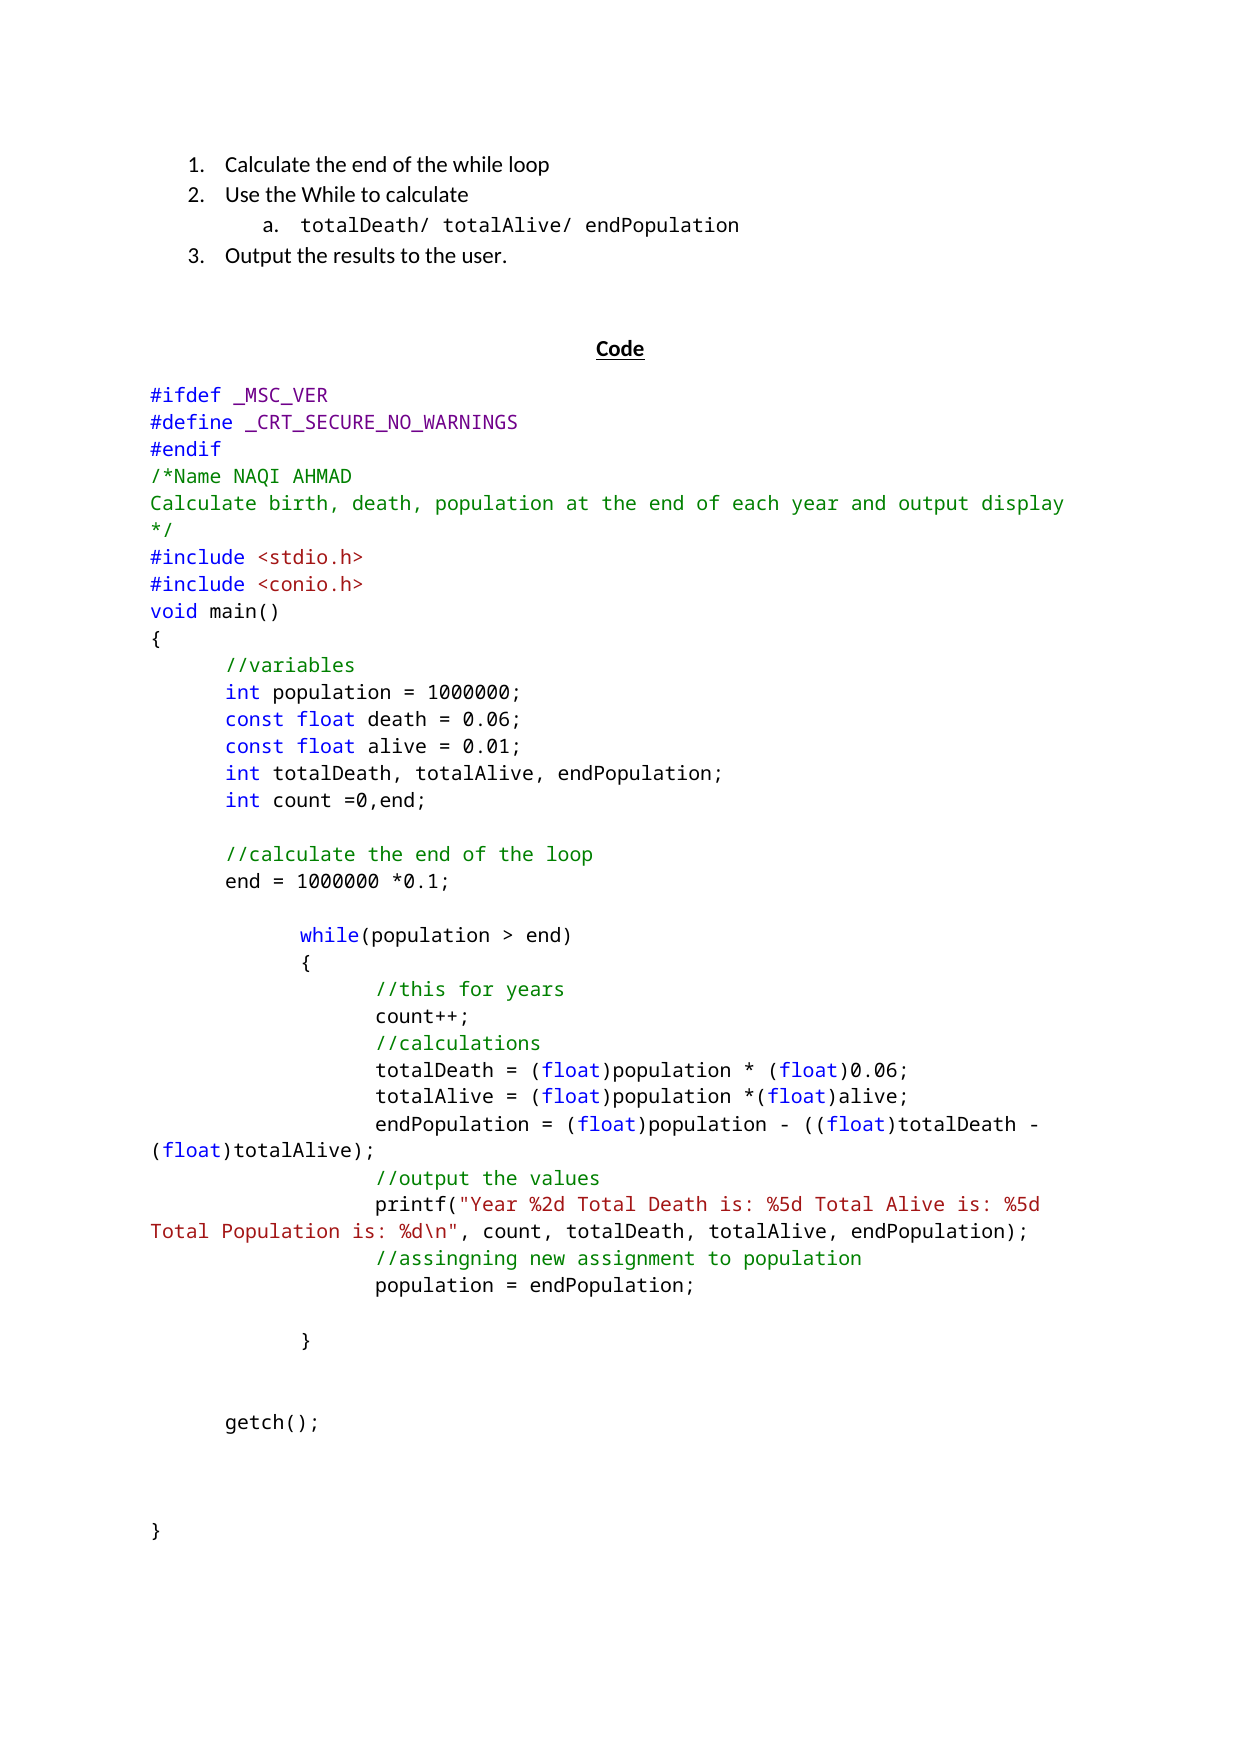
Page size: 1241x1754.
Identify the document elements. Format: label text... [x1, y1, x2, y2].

text totalDeath = (float)population * (float)0.06; [150, 1056, 1090, 1083]
text while(population > end) [150, 921, 1090, 948]
text int population = 1000000; [150, 678, 1090, 705]
list Use the While to calculate [187, 180, 1090, 208]
text //variables [150, 651, 1090, 678]
text } [150, 1327, 1090, 1354]
text printf("Year %2d Total Death is: %5d Total Alive is: %5d Total Population is: %d\n", count, totalDeath, totalAlive, endPopulation); [150, 1191, 1090, 1245]
text population = endPopulation; [150, 1272, 1090, 1299]
text const float alive = 0.01; [150, 732, 1090, 759]
text void main() [150, 597, 1090, 624]
text getch(); [150, 1409, 1090, 1436]
text #include <stdio.h> [150, 543, 1090, 570]
text */ [150, 516, 1090, 543]
text #ifdef _MSC_VER [150, 381, 1090, 408]
text //output the values [150, 1164, 1090, 1191]
text endPopulation = (float)population - ((float)totalDeath - (float)totalAlive); [150, 1110, 1090, 1164]
text /*Name NAQI AHMAD [150, 462, 1090, 489]
text #include <conio.h> [150, 570, 1090, 597]
text } [150, 1517, 1090, 1543]
text #define _CRT_SECURE_NO_WARNINGS [150, 408, 1090, 435]
text count++; [150, 1002, 1090, 1029]
list totalDeath/ totalAlive/ endPopulation [262, 210, 1090, 238]
text { [150, 948, 1090, 975]
text Calculate birth, death, population at the end of each year and output display [150, 489, 1090, 516]
text Code [150, 334, 1090, 362]
text //assingning new assignment to population [150, 1245, 1090, 1272]
text #endif [150, 435, 1090, 462]
list Calculate the end of the while loop [187, 150, 1090, 178]
text { [150, 624, 1090, 651]
text const float death = 0.06; [150, 705, 1090, 732]
text //this for years [150, 975, 1090, 1002]
text end = 1000000 *0.1; [150, 867, 1090, 894]
text //calculate the end of the loop [150, 840, 1090, 867]
text //calculations [150, 1029, 1090, 1056]
list Output the results to the user. [187, 241, 1090, 269]
text int count =0,end; [150, 786, 1090, 813]
text int totalDeath, totalAlive, endPopulation; [150, 759, 1090, 786]
text totalAlive = (float)population *(float)alive; [150, 1083, 1090, 1110]
